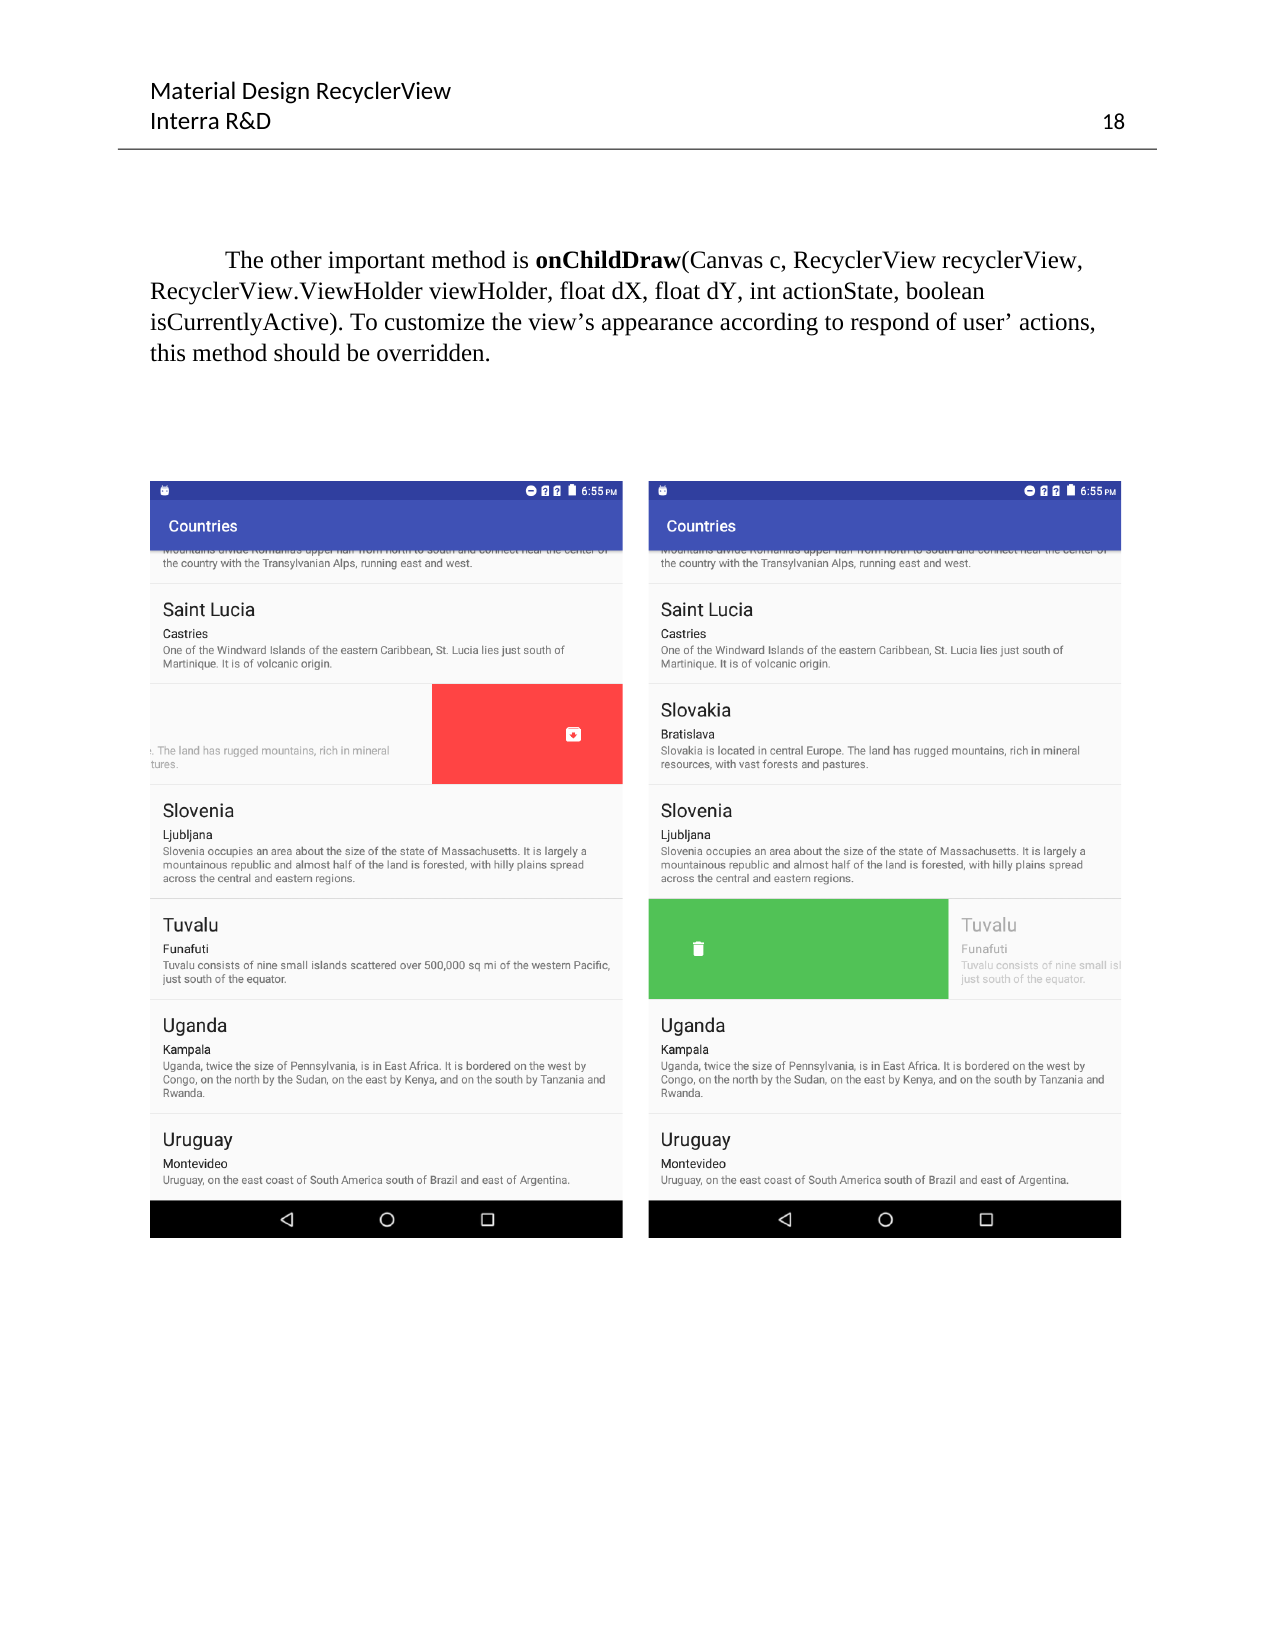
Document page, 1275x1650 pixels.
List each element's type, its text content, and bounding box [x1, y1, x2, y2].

picture [648, 481, 1122, 1238]
text The other important method is onChildDraw(Canvas c, RecyclerView recyclerView, RecyclerView.ViewHolder viewHolder, float dX, float dY, int actionState, boolean isCurrentlyActive). To customize the view’s appearance according to respond of user’ actions, this method should be overridden. [150, 245, 1125, 367]
picture [150, 481, 623, 1238]
